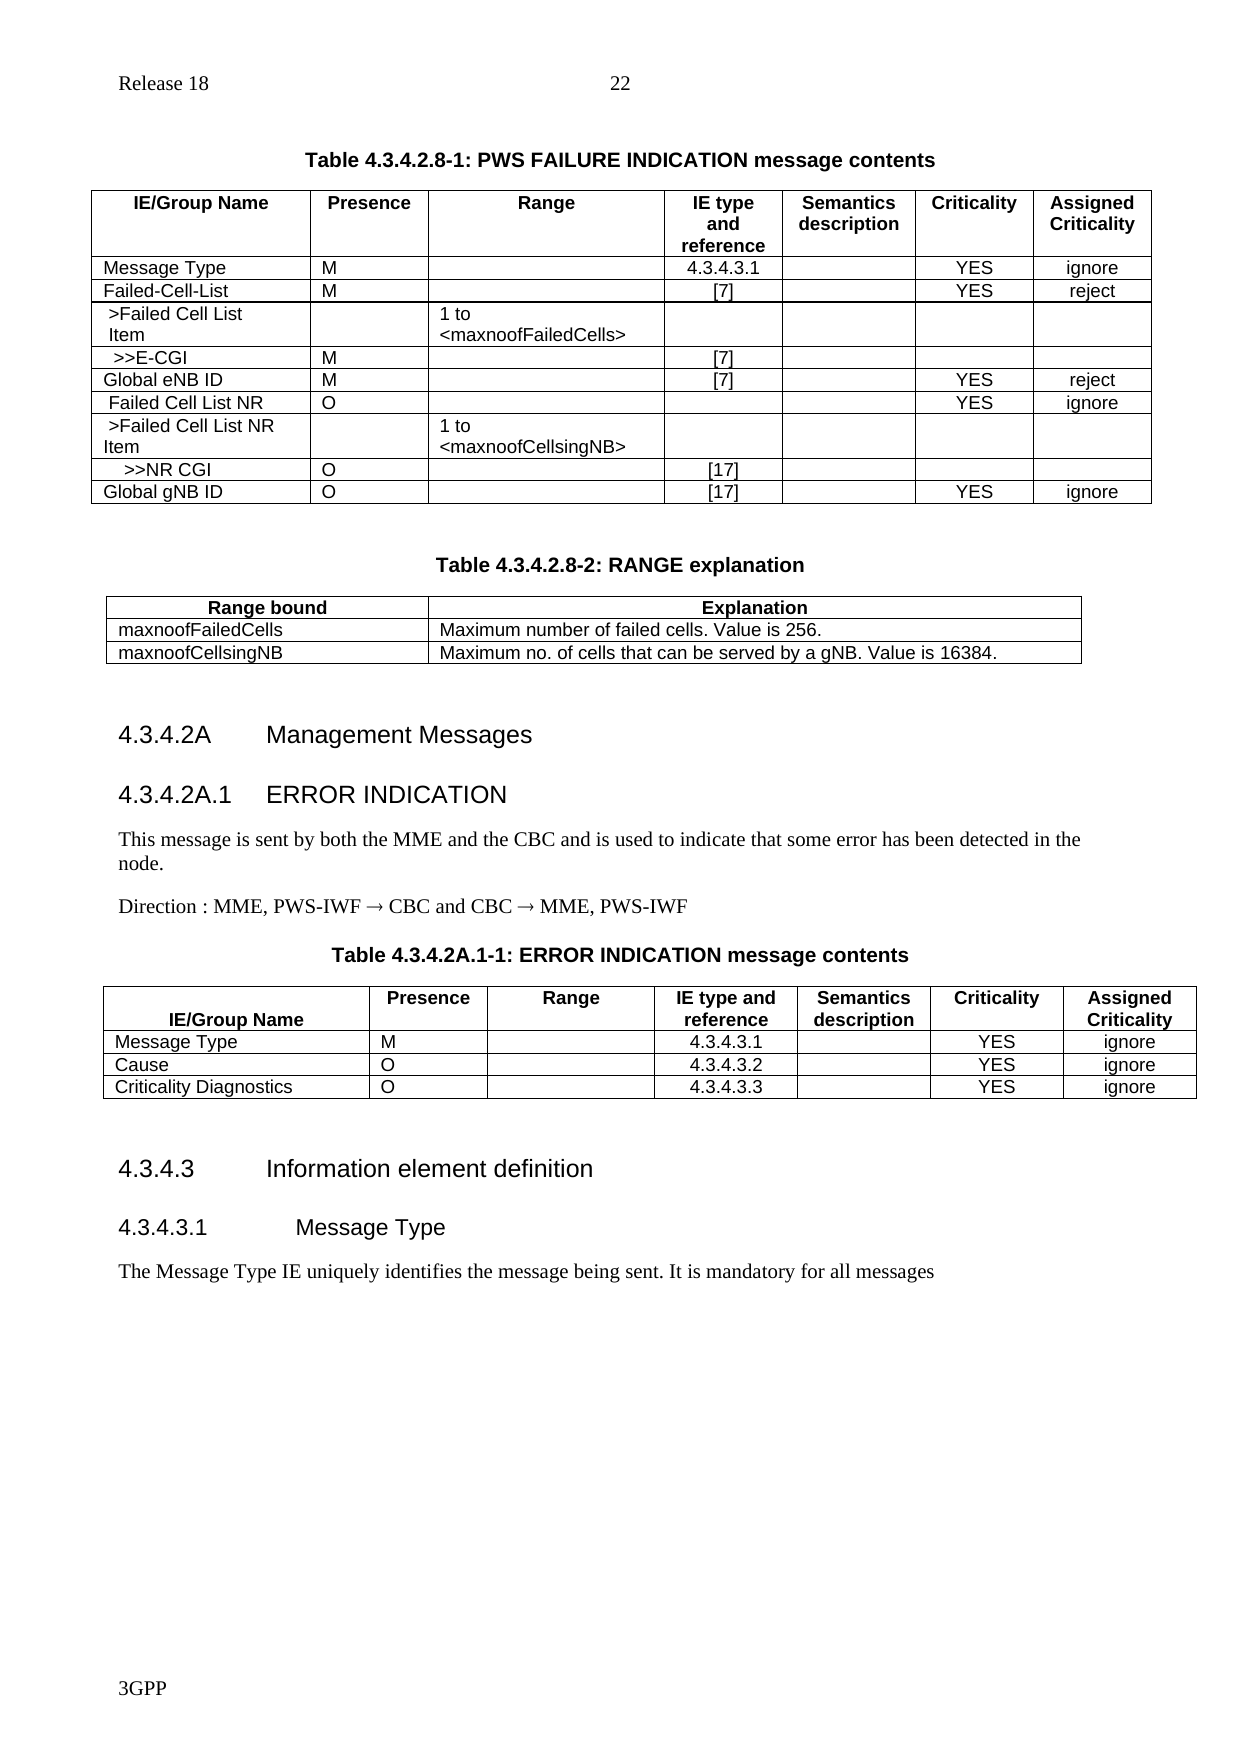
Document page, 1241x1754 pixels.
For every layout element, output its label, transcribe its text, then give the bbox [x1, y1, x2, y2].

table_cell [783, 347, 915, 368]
subtitle 4.3.4.2A.1 ERROR INDICATION [118, 780, 1122, 808]
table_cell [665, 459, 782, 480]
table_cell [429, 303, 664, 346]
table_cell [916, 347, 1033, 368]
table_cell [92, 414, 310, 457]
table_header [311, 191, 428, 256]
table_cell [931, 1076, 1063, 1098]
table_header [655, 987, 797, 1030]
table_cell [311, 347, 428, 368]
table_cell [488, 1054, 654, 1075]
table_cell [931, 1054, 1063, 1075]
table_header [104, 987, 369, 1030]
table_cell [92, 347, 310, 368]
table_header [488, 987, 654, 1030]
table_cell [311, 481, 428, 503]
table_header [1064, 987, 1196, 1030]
subtitle 4.3.4.2A Management Messages [118, 720, 1122, 748]
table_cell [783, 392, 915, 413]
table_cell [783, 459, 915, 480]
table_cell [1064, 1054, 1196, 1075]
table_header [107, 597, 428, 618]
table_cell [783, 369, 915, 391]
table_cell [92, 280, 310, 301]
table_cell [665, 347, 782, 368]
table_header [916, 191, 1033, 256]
text The Message Type IE uniquely identifies the message being sent. It is mandatory for all messages [118, 1259, 1122, 1283]
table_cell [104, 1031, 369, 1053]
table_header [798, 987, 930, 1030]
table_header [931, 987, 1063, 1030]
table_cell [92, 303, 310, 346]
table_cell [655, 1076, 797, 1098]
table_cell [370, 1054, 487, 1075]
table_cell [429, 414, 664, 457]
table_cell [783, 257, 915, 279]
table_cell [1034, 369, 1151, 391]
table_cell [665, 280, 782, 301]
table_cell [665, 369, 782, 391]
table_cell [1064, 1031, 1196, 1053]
subtitle 4.3.4.3 Information element definition [118, 1154, 1122, 1183]
text Direction : MME, PWS-IWF CBC and CBC MME, PWS-IWF [118, 894, 1122, 918]
text Table 4.3.4.2.8-1: PWS FAILURE INDICATION message contents [118, 148, 1122, 172]
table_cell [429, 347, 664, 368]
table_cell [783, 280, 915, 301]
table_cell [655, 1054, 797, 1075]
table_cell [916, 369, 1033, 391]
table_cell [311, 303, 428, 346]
text Table 4.3.4.2.8-2: RANGE explanation [118, 553, 1122, 577]
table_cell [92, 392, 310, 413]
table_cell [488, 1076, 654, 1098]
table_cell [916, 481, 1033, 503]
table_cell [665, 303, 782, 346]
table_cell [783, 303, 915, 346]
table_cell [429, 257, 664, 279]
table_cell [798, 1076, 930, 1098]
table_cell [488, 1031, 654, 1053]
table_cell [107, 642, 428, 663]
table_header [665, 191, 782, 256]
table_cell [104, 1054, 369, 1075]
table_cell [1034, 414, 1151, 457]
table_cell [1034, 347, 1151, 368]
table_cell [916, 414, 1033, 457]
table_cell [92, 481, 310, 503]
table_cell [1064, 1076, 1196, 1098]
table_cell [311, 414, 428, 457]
text This message is sent by both the MME and the CBC and is used to indicate that some error has been detected in the node. [118, 827, 1122, 875]
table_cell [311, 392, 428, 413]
subtitle 4.3.4.3.1 Message Type [118, 1214, 1122, 1241]
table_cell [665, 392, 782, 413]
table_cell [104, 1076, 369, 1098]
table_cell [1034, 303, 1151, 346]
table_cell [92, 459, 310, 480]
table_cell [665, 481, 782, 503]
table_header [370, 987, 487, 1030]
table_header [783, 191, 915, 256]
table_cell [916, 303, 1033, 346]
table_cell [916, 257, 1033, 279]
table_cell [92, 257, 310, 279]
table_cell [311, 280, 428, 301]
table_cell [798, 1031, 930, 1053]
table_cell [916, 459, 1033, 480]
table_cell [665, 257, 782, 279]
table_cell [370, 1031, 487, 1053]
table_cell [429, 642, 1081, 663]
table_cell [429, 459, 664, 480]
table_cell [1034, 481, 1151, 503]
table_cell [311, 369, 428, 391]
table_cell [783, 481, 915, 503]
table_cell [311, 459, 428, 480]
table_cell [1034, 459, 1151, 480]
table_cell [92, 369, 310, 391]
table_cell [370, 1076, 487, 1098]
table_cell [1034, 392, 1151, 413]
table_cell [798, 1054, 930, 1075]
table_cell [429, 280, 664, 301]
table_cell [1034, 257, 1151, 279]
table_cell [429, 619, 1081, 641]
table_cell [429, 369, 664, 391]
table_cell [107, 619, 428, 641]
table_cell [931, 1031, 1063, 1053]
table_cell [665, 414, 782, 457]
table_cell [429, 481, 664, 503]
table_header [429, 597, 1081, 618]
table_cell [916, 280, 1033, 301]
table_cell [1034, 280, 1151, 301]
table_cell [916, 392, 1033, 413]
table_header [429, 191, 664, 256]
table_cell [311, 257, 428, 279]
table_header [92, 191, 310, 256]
text Table 4.3.4.2A.1-1: ERROR INDICATION message contents [118, 943, 1122, 967]
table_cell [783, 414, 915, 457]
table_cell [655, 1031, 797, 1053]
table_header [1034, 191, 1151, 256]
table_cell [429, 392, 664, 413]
